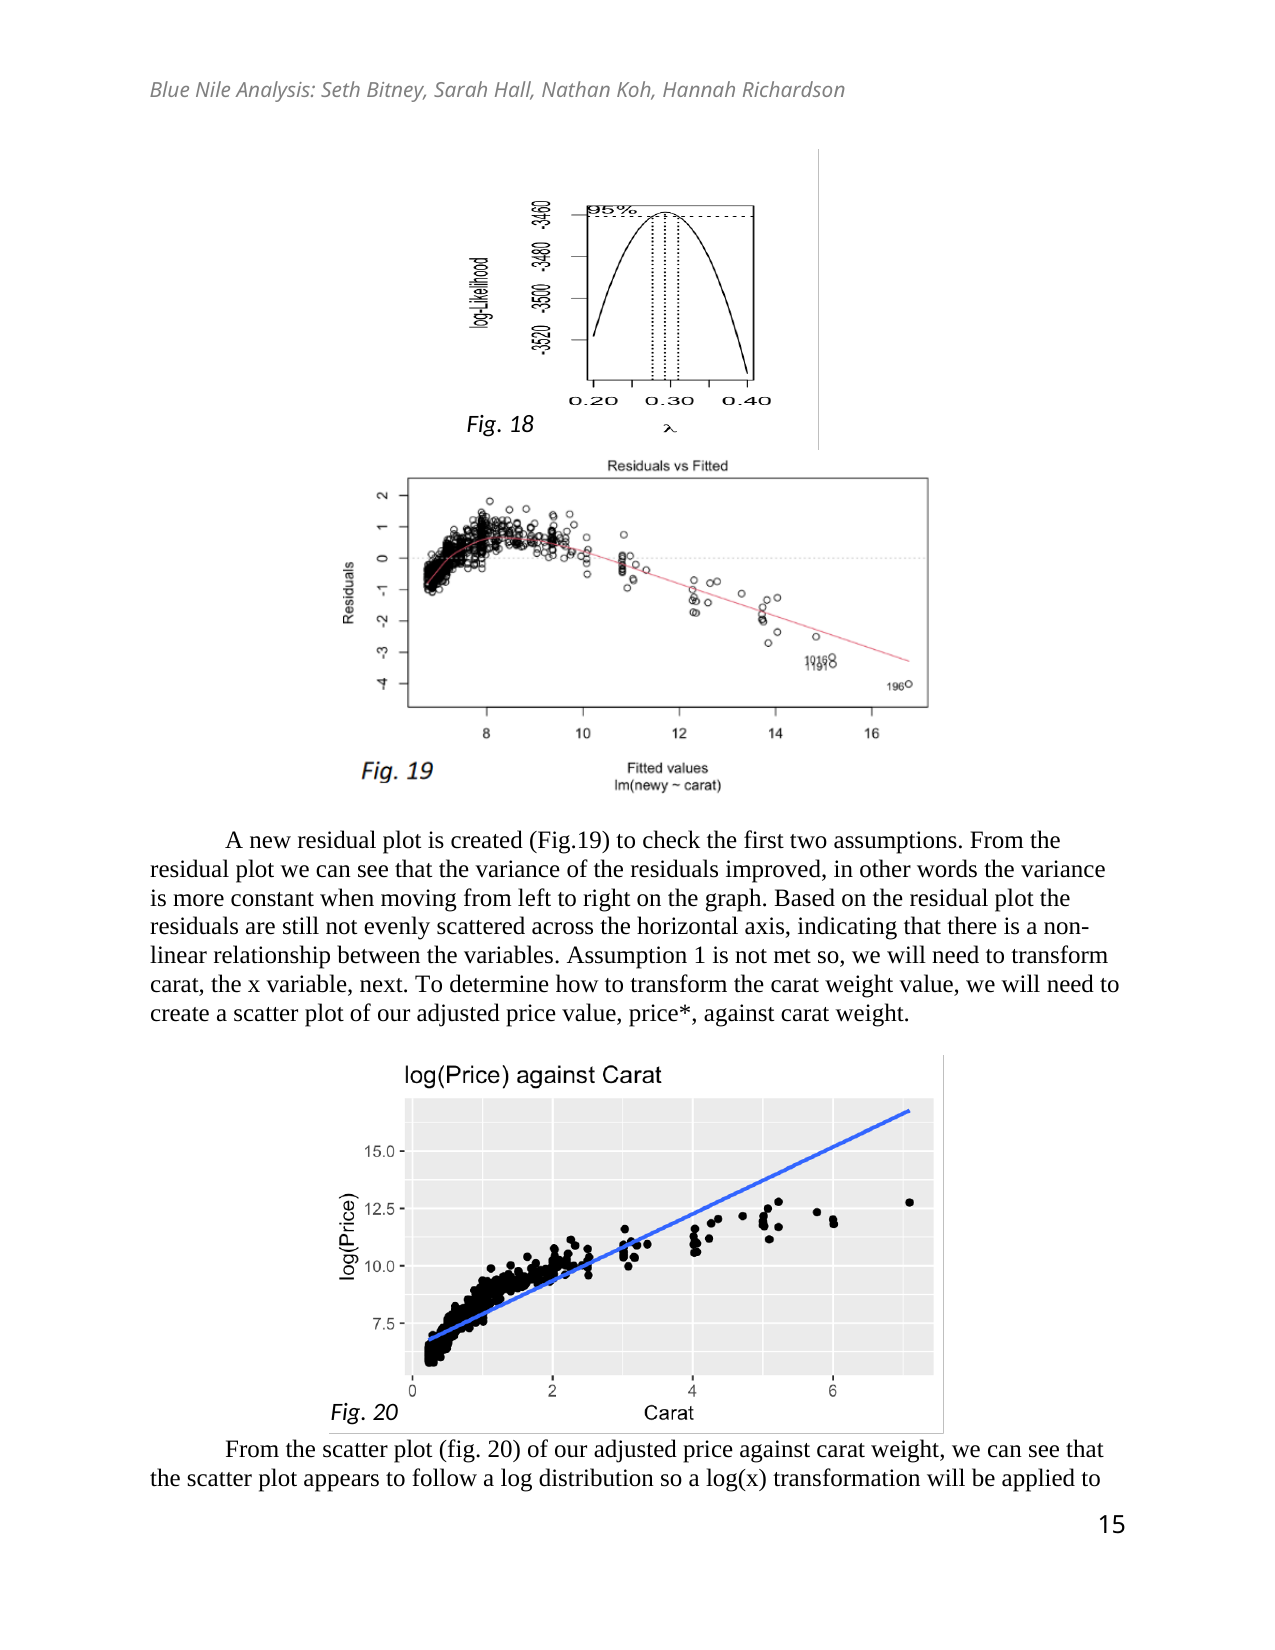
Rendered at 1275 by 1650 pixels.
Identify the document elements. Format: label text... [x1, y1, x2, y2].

text A new residual plot is created (Fig.19) to check the first two assumptions. From the residual plot we can see that the variance of the residuals improved, in other words the variance is more constant when moving from left to right on the graph. Based on the residual plot the residuals are still not evenly scattered across the horizontal axis, indicating that there is a non-linear relationship between the variables. Assumption 1 is not met so, we will need to transform carat, the x variable, next. To determine how to transform the carat weight value, we will need to create a scatter plot of our adjusted price value, price*, against carat weight. [150, 825, 1125, 1026]
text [150, 1434, 1125, 1491]
